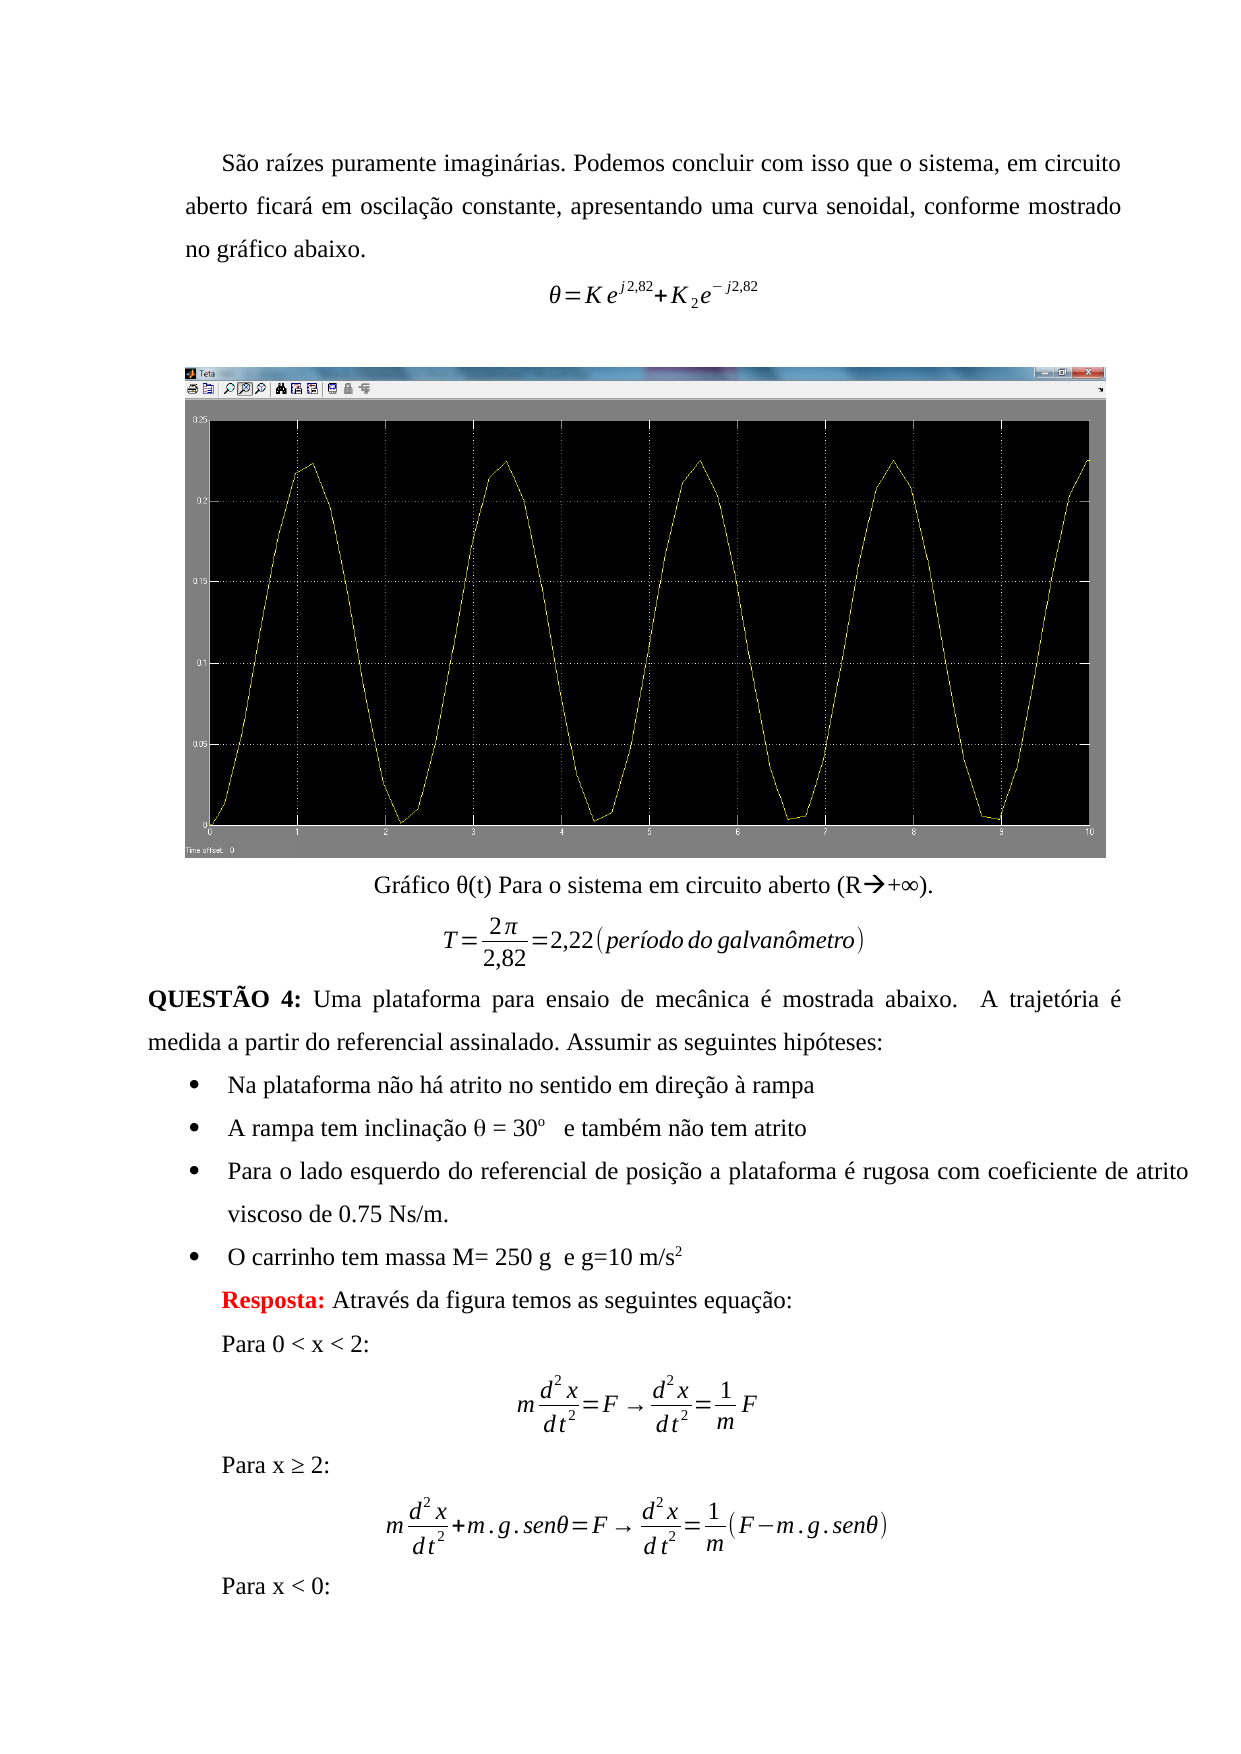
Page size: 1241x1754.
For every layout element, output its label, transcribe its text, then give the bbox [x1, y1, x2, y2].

text São raízes puramente imaginárias. Podemos concluir com isso que o sistema, em circuito aberto ficará em oscilação constante, apresentando uma curva senoidal, conforme mostrado no gráfico abaixo. [185, 148, 1122, 263]
text Gráfico θ(t) Para o sistema em circuito aberto (R+∞). [185, 870, 1122, 898]
text Para x < 0: [152, 1571, 1122, 1600]
list O carrinho tem massa M= 250 g e g=10 m/s2 [190, 1242, 1122, 1271]
text QUESTÃO 4: Uma plataforma para ensaio de mecânica é mostrada abaixo. A trajetória é medida a partir do referencial assinalado. Assumir as seguintes hipóteses: [148, 984, 1122, 1056]
text Resposta: Através da figura temos as seguintes equação: [148, 1286, 1122, 1314]
list A rampa tem inclinação  = 30o e também não tem atrito [190, 1113, 1122, 1142]
picture [185, 367, 1106, 858]
text Para x ≥ 2: [152, 1450, 1122, 1479]
list Para o lado esquerdo do referencial de posição a plataforma é rugosa com coeficiente de atrito viscoso de 0.75 Ns/m. [190, 1156, 1191, 1228]
list Na plataforma não há atrito no sentido em direção à rampa [190, 1070, 1122, 1099]
text Para 0 < x < 2: [152, 1329, 1122, 1357]
